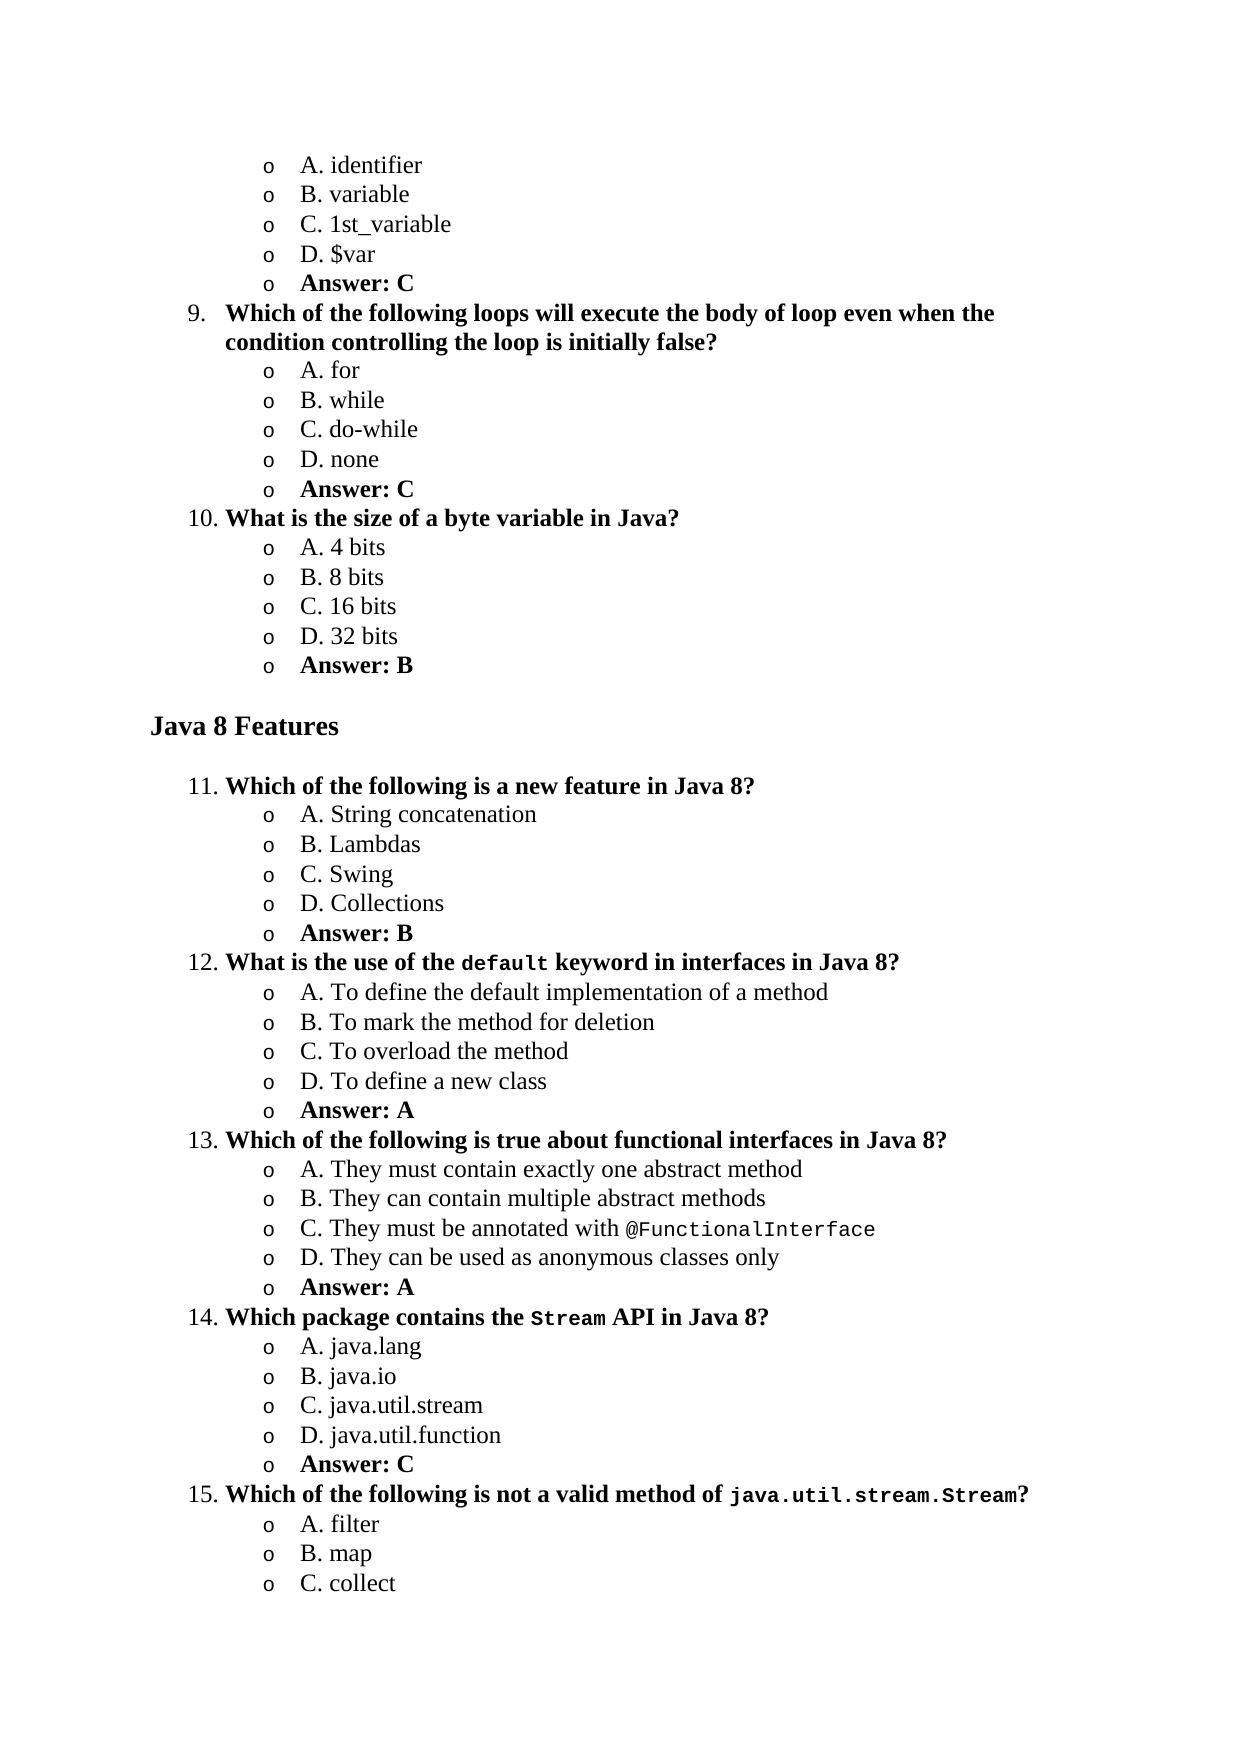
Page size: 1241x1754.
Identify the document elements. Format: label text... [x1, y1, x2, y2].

list Answer: C [262, 474, 1090, 503]
list B. java.io [262, 1361, 1090, 1390]
list Which package contains the Stream API in Java 8? [187, 1302, 1090, 1331]
list Answer: B [262, 650, 1090, 680]
list D. Collections [262, 888, 1090, 918]
list A. String concatenation [262, 799, 1090, 829]
list C. They must be annotated with @FunctionalInterface [262, 1213, 1090, 1242]
list Answer: C [262, 268, 1090, 298]
list C. java.util.stream [262, 1390, 1090, 1420]
list A. They must contain exactly one abstract method [262, 1154, 1090, 1183]
list Answer: B [262, 918, 1090, 947]
list Which of the following is true about functional interfaces in Java 8? [187, 1125, 1090, 1154]
list What is the size of a byte variable in Java? [187, 503, 1090, 532]
list C. To overload the method [262, 1036, 1090, 1066]
list D. java.util.function [262, 1420, 1090, 1449]
list B. variable [262, 179, 1090, 209]
list Answer: A [262, 1095, 1090, 1125]
list C. 16 bits [262, 591, 1090, 621]
list D. They can be used as anonymous classes only [262, 1242, 1090, 1272]
list B. 8 bits [262, 562, 1090, 591]
list Which of the following loops will execute the body of loop even when the condition controlling the loop is initially false? [187, 298, 1090, 355]
text Java 8 Features [150, 709, 1090, 742]
list B. They can contain multiple abstract methods [262, 1183, 1090, 1213]
list B. map [262, 1538, 1090, 1568]
list Which of the following is a new feature in Java 8? [187, 771, 1090, 799]
list A. for [262, 355, 1090, 385]
list A. java.lang [262, 1331, 1090, 1361]
list D. To define a new class [262, 1066, 1090, 1095]
list A. identifier [262, 150, 1090, 179]
list B. Lambdas [262, 829, 1090, 859]
list C. do-while [262, 414, 1090, 444]
list B. while [262, 385, 1090, 414]
list A. filter [262, 1509, 1090, 1538]
list A. 4 bits [262, 532, 1090, 562]
list D. $var [262, 239, 1090, 268]
list C. Swing [262, 859, 1090, 888]
list A. To define the default implementation of a method [262, 977, 1090, 1007]
list Answer: A [262, 1272, 1090, 1302]
list C. collect [262, 1568, 1090, 1597]
list C. 1st_variable [262, 209, 1090, 239]
list Answer: C [262, 1449, 1090, 1479]
list Which of the following is not a valid method of java.util.stream.Stream? [187, 1479, 1090, 1509]
list B. To mark the method for deletion [262, 1007, 1090, 1036]
list What is the use of the default keyword in interfaces in Java 8? [187, 947, 1090, 977]
list D. 32 bits [262, 621, 1090, 650]
list D. none [262, 444, 1090, 474]
